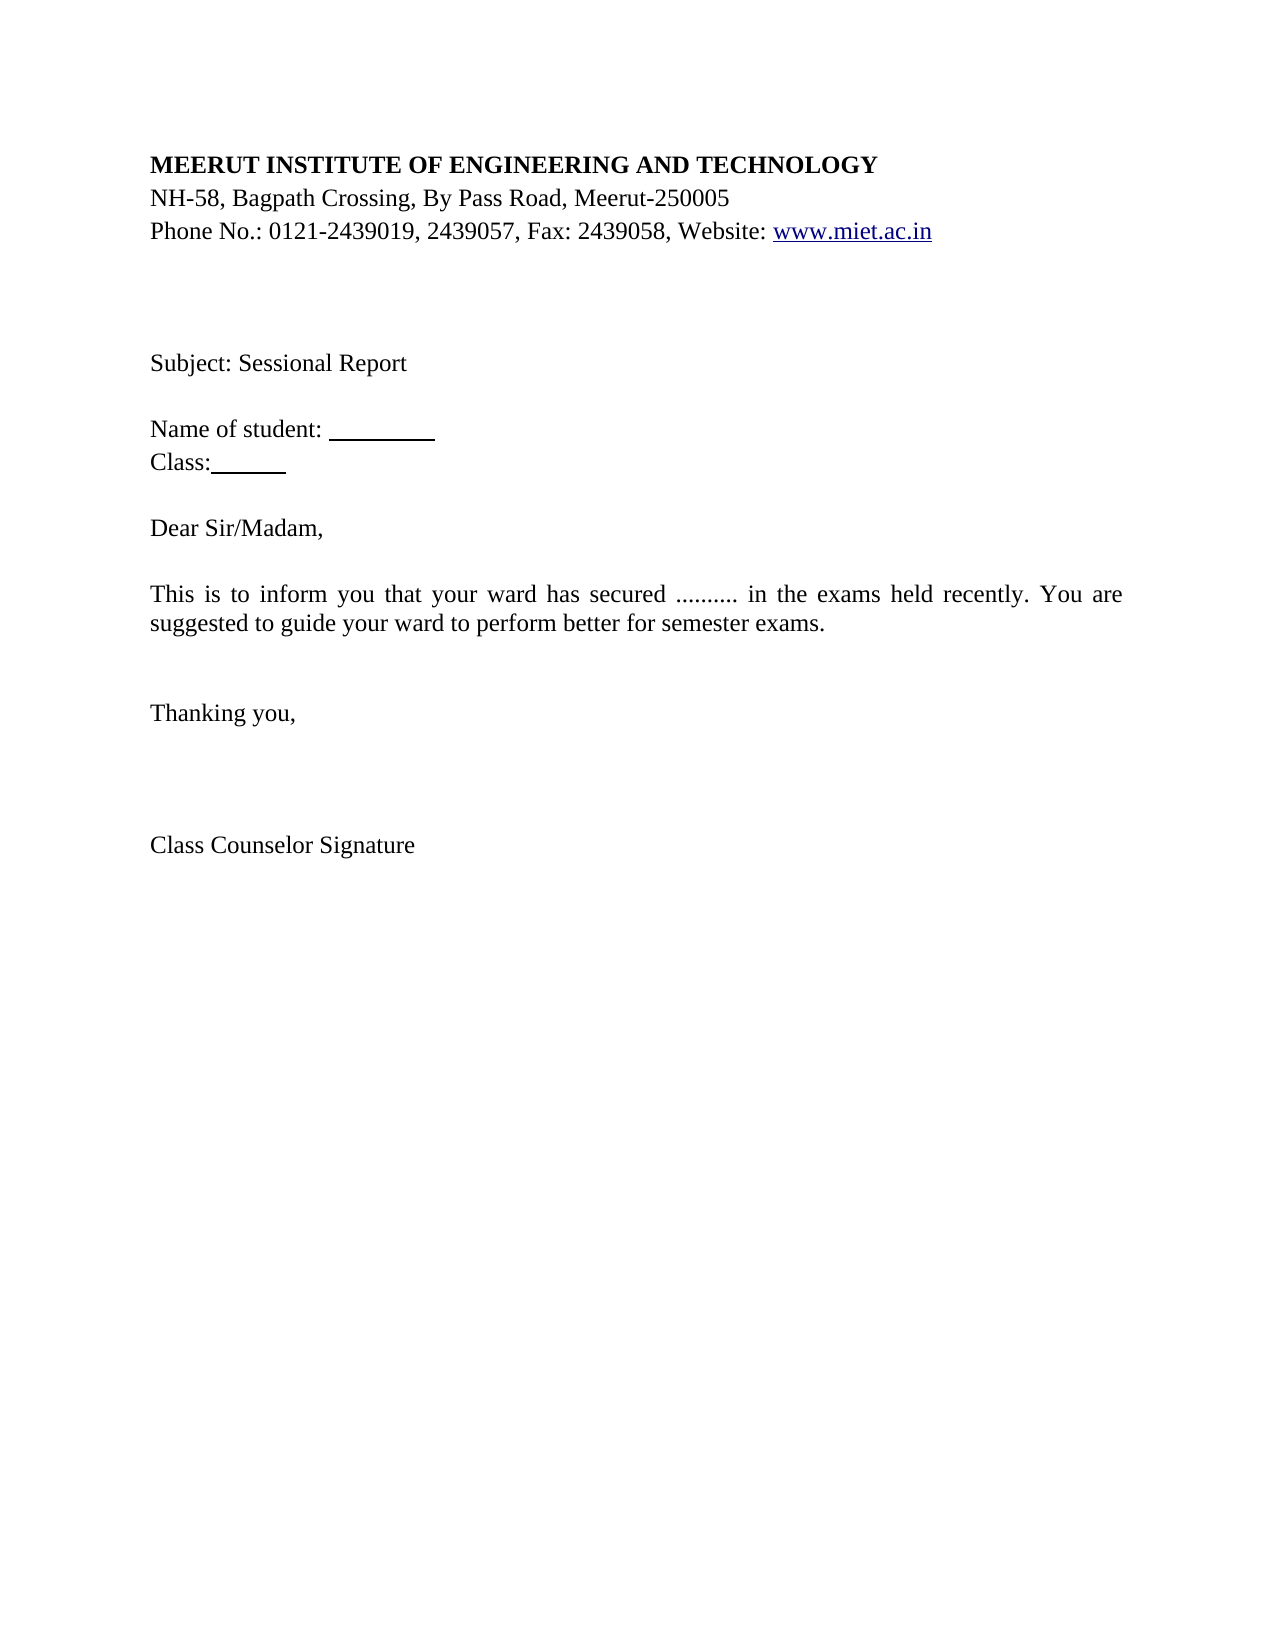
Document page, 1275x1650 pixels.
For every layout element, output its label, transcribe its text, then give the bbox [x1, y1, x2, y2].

text Dear Sir/Madam, [150, 513, 1125, 542]
text MEERUT INSTITUTE OF ENGINEERING AND TECHNOLOGY [150, 150, 1125, 179]
text Phone No.: 0121-2439019, 2439057, Fax: 2439058, Website: www.miet.ac.in [150, 216, 1125, 245]
text Name of student: [150, 414, 1125, 443]
text Subject: Sessional Report [150, 348, 1125, 377]
text NH-58, Bagpath Crossing, By Pass Road, Meerut-250005 [150, 183, 1125, 212]
text Class Counselor Signature [150, 831, 1125, 859]
text Thanking you, [150, 698, 1125, 727]
text Class: [150, 447, 1125, 476]
text This is to inform you that your ward has secured .......... in the exams held recently. You are suggested to guide your ward to perform better for semester exams. [150, 579, 1125, 637]
